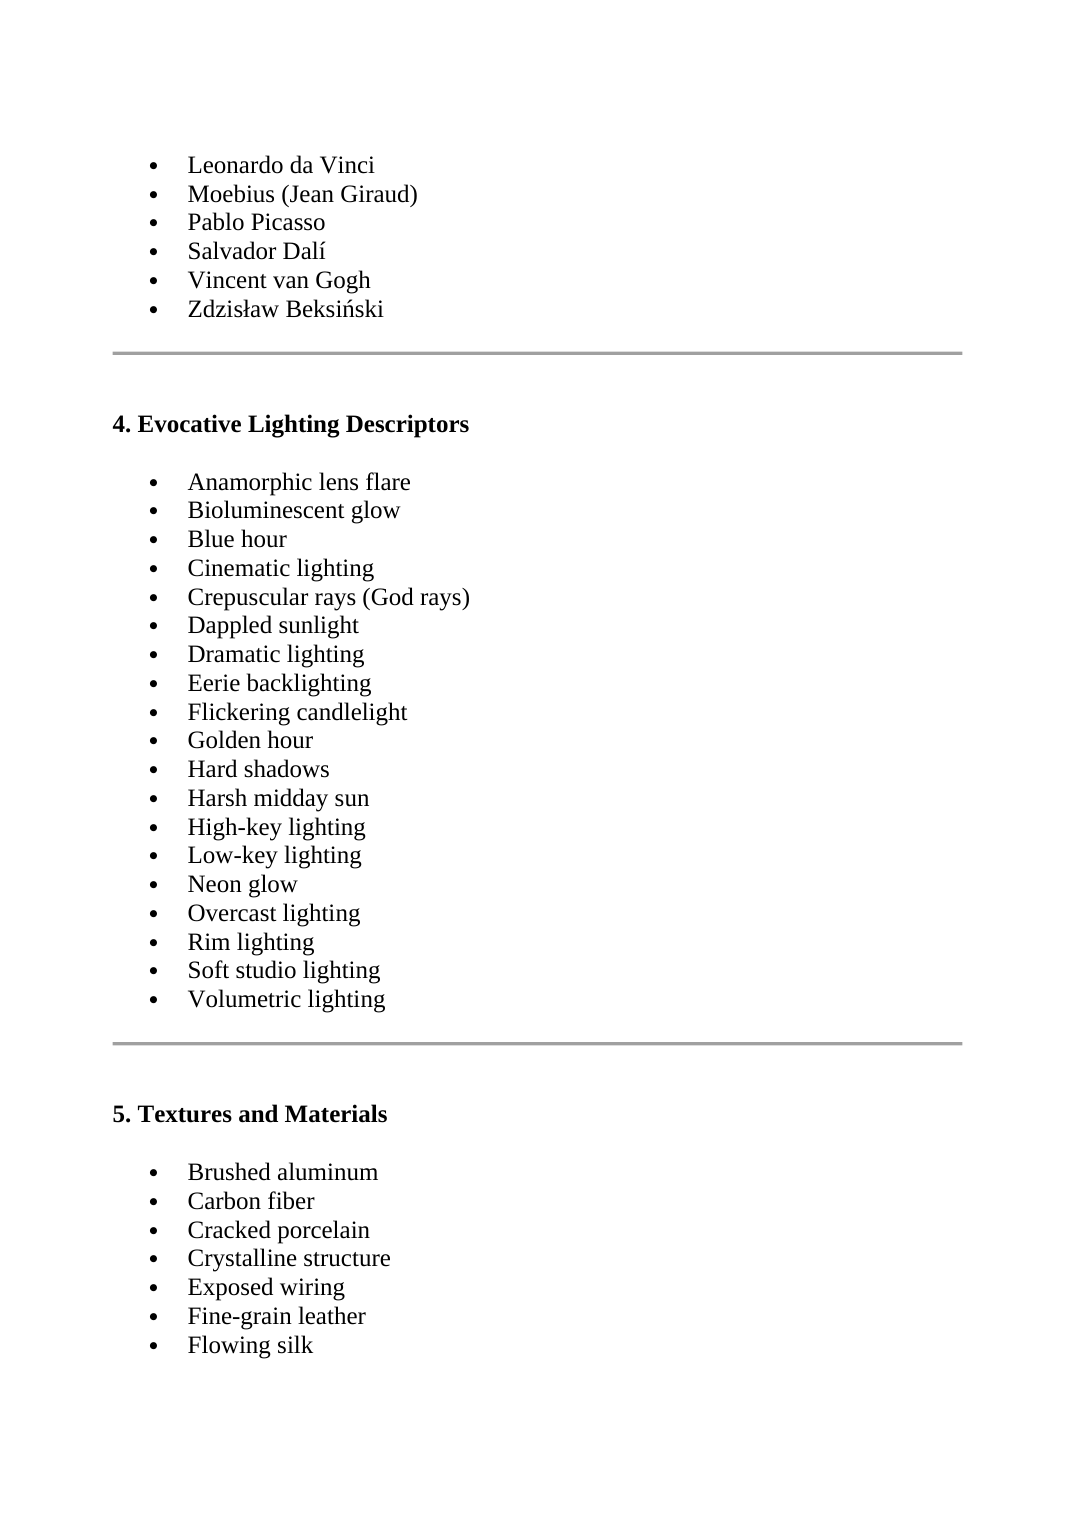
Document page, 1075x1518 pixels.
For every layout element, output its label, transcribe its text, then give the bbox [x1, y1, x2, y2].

text 5. Textures and Materials [112, 1099, 962, 1128]
list Dramatic lighting [150, 639, 962, 668]
list Carbon fiber [150, 1186, 962, 1215]
list Soft studio lighting [150, 956, 962, 984]
list Overcast lighting [150, 898, 962, 927]
list Anamorphic lens flare [150, 467, 962, 496]
list Blue hour [150, 524, 962, 553]
list Low-key lighting [150, 841, 962, 869]
list High-key lighting [150, 812, 962, 841]
list Rim lighting [150, 927, 962, 956]
list Volumetric lighting [150, 984, 962, 1013]
list Neon glow [150, 869, 962, 898]
list Flickering candlelight [150, 697, 962, 726]
list Exposed wiring [150, 1272, 962, 1301]
list Hard shadows [150, 754, 962, 783]
list Salvador Dalí [150, 236, 962, 265]
list Eerie backlighting [150, 668, 962, 697]
list Crystalline structure [150, 1243, 962, 1272]
list Leonardo da Vinci [150, 150, 962, 179]
list Dappled sunlight [150, 611, 962, 639]
list Cinematic lighting [150, 553, 962, 582]
text 4. Evocative Lighting Descriptors [112, 409, 962, 438]
list Moebius (Jean Giraud) [150, 179, 962, 207]
list Harsh midday sun [150, 783, 962, 812]
list Flowing silk [150, 1330, 962, 1358]
list Pablo Picasso [150, 207, 962, 236]
list Crepuscular rays (God rays) [150, 582, 962, 611]
list Zdzisław Beksiński [150, 294, 962, 322]
list Brushed aluminum [150, 1157, 962, 1186]
list Vincent van Gogh [150, 265, 962, 294]
list Cracked porcelain [150, 1215, 962, 1243]
list Golden hour [150, 726, 962, 754]
list Bioluminescent glow [150, 496, 962, 524]
list Fine-grain leather [150, 1301, 962, 1330]
